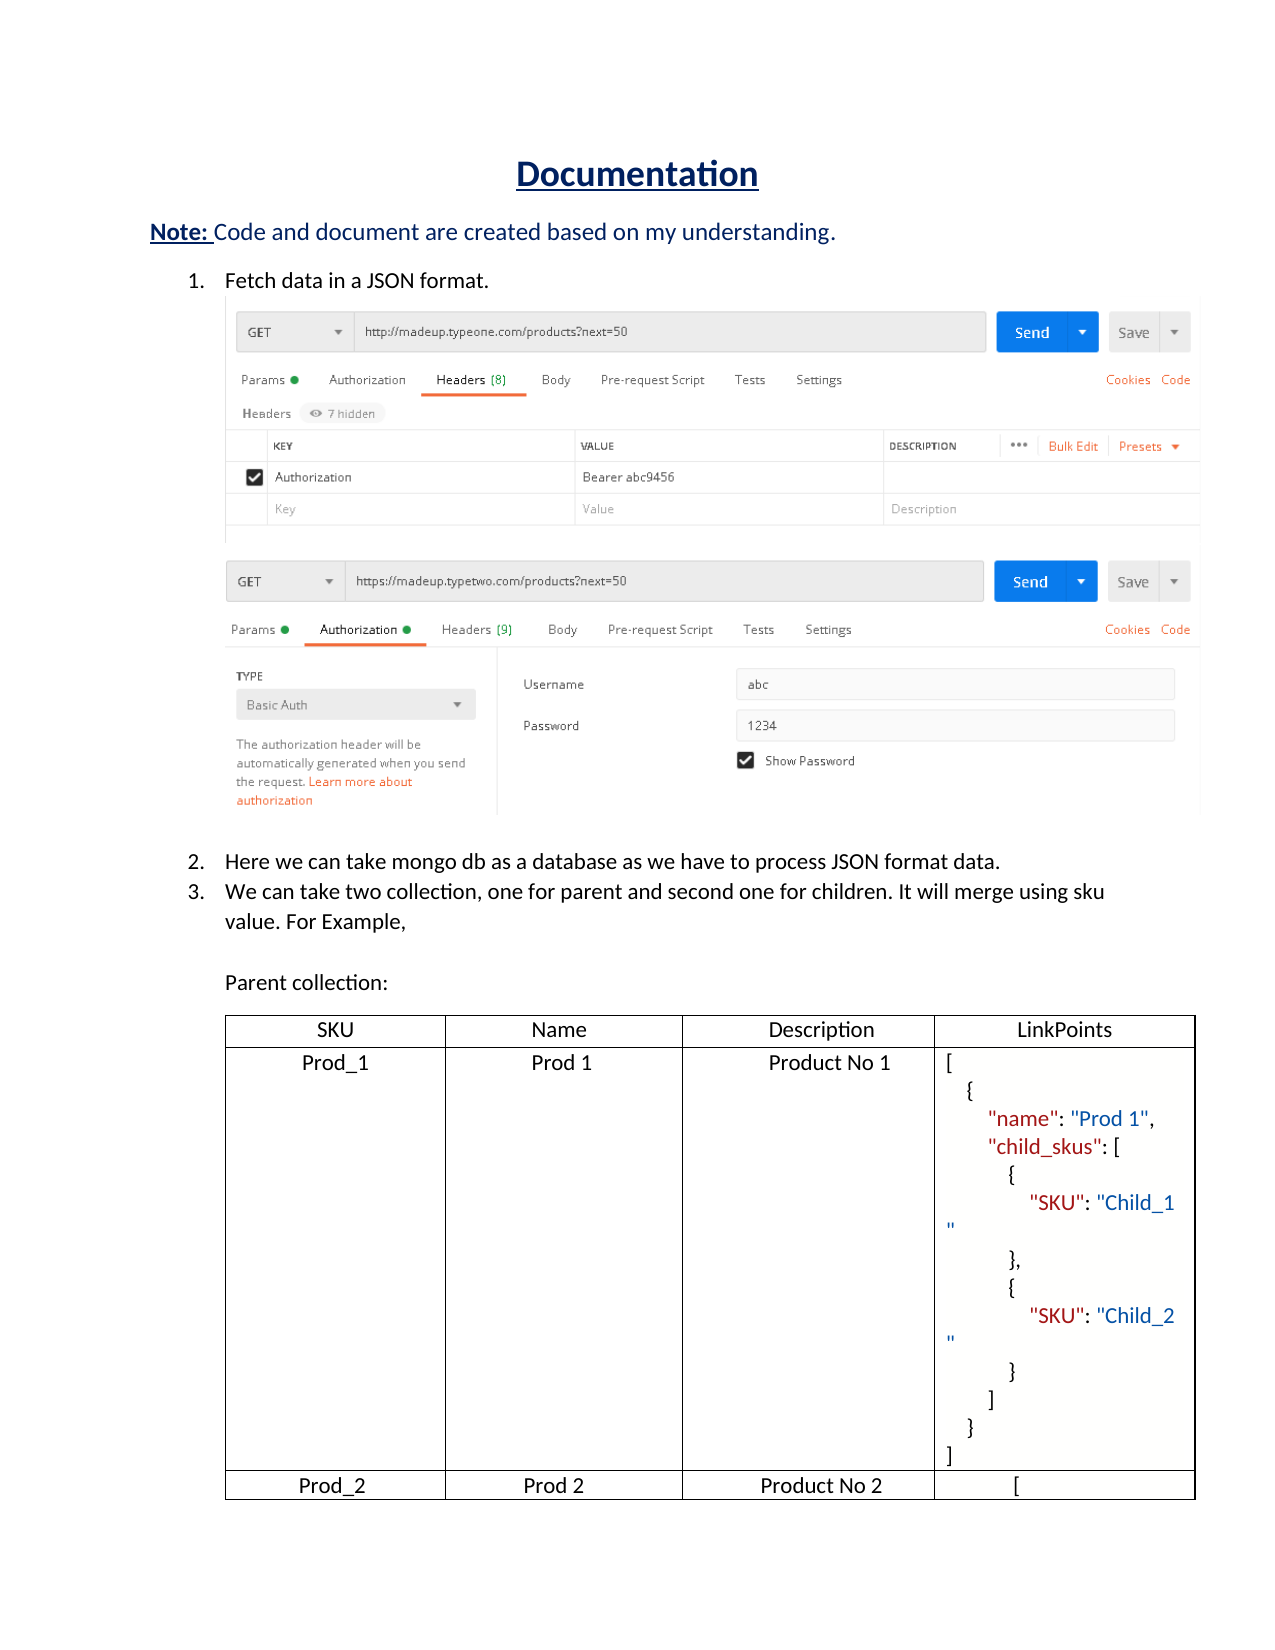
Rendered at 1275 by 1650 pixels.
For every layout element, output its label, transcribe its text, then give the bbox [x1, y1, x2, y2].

table_header SKU [226, 1016, 445, 1047]
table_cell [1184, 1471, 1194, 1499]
list Parent collection: [225, 968, 1125, 996]
list Fetch data in a JSON format. [187, 266, 1125, 294]
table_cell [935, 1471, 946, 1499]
table_cell Product No 2 [683, 1471, 934, 1499]
table_header Name [446, 1016, 682, 1047]
table_cell Prod_1 [226, 1048, 445, 1470]
text Documentation [150, 150, 1125, 196]
list Here we can take mongo db as a database as we have to process JSON format data. [187, 847, 1125, 875]
picture [225, 296, 1200, 543]
table_header Description [683, 1016, 934, 1047]
text Note: Code and document are created based on my understanding. [150, 216, 1125, 247]
picture [225, 545, 1200, 815]
table_cell Prod 2 [446, 1471, 682, 1499]
table_cell Prod_2 [226, 1471, 445, 1499]
table_cell Prod 1 [446, 1048, 682, 1470]
list We can take two collection, one for parent and second one for children. It will merge using sku value. For Example, [187, 877, 1125, 935]
table_header LinkPoints [935, 1016, 1194, 1047]
table_cell Product No 1 [683, 1048, 934, 1470]
